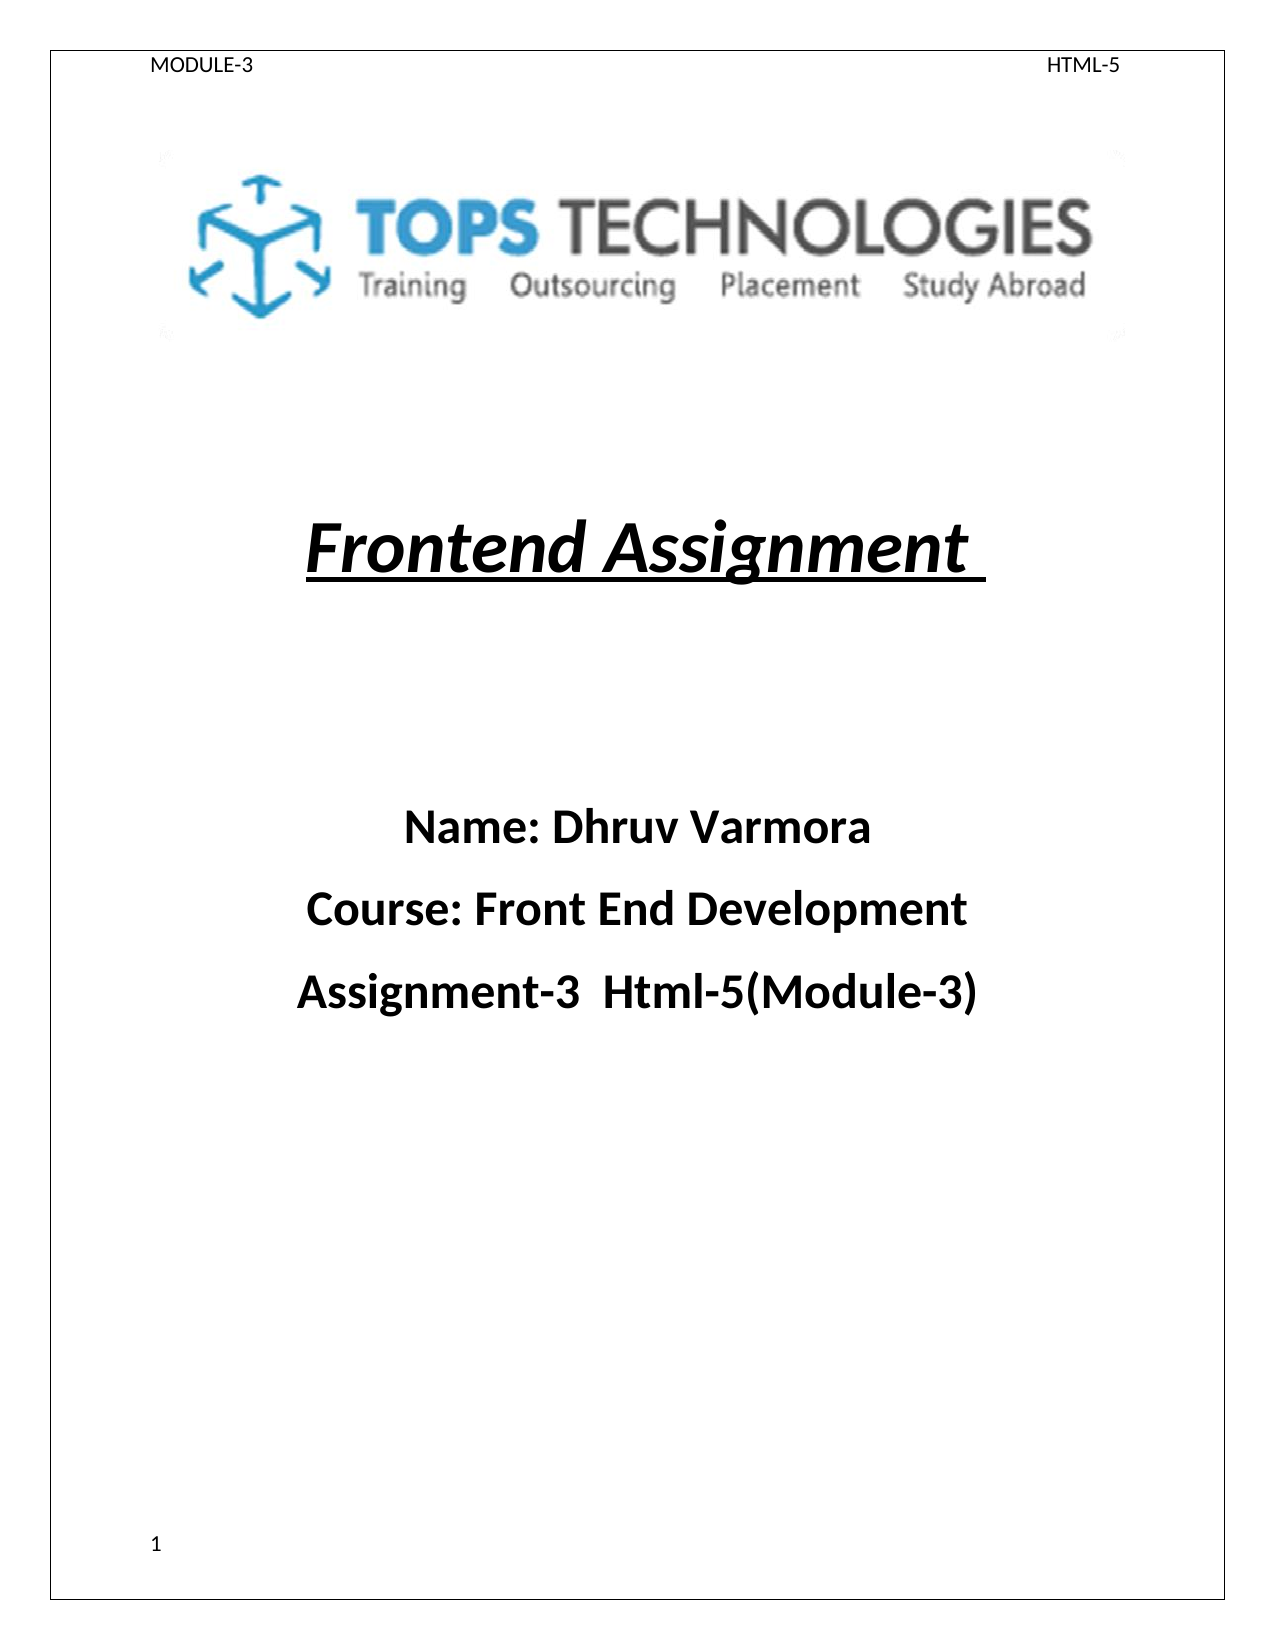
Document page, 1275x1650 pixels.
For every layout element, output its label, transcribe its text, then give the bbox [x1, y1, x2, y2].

text Name: Dhruv Varmora [150, 795, 1125, 856]
text Course: Front End Development [150, 877, 1125, 938]
picture [158, 150, 1126, 342]
text Assignment-3 Html-5(Module-3) [150, 959, 1125, 1021]
text Frontend Assignment [150, 500, 1125, 591]
